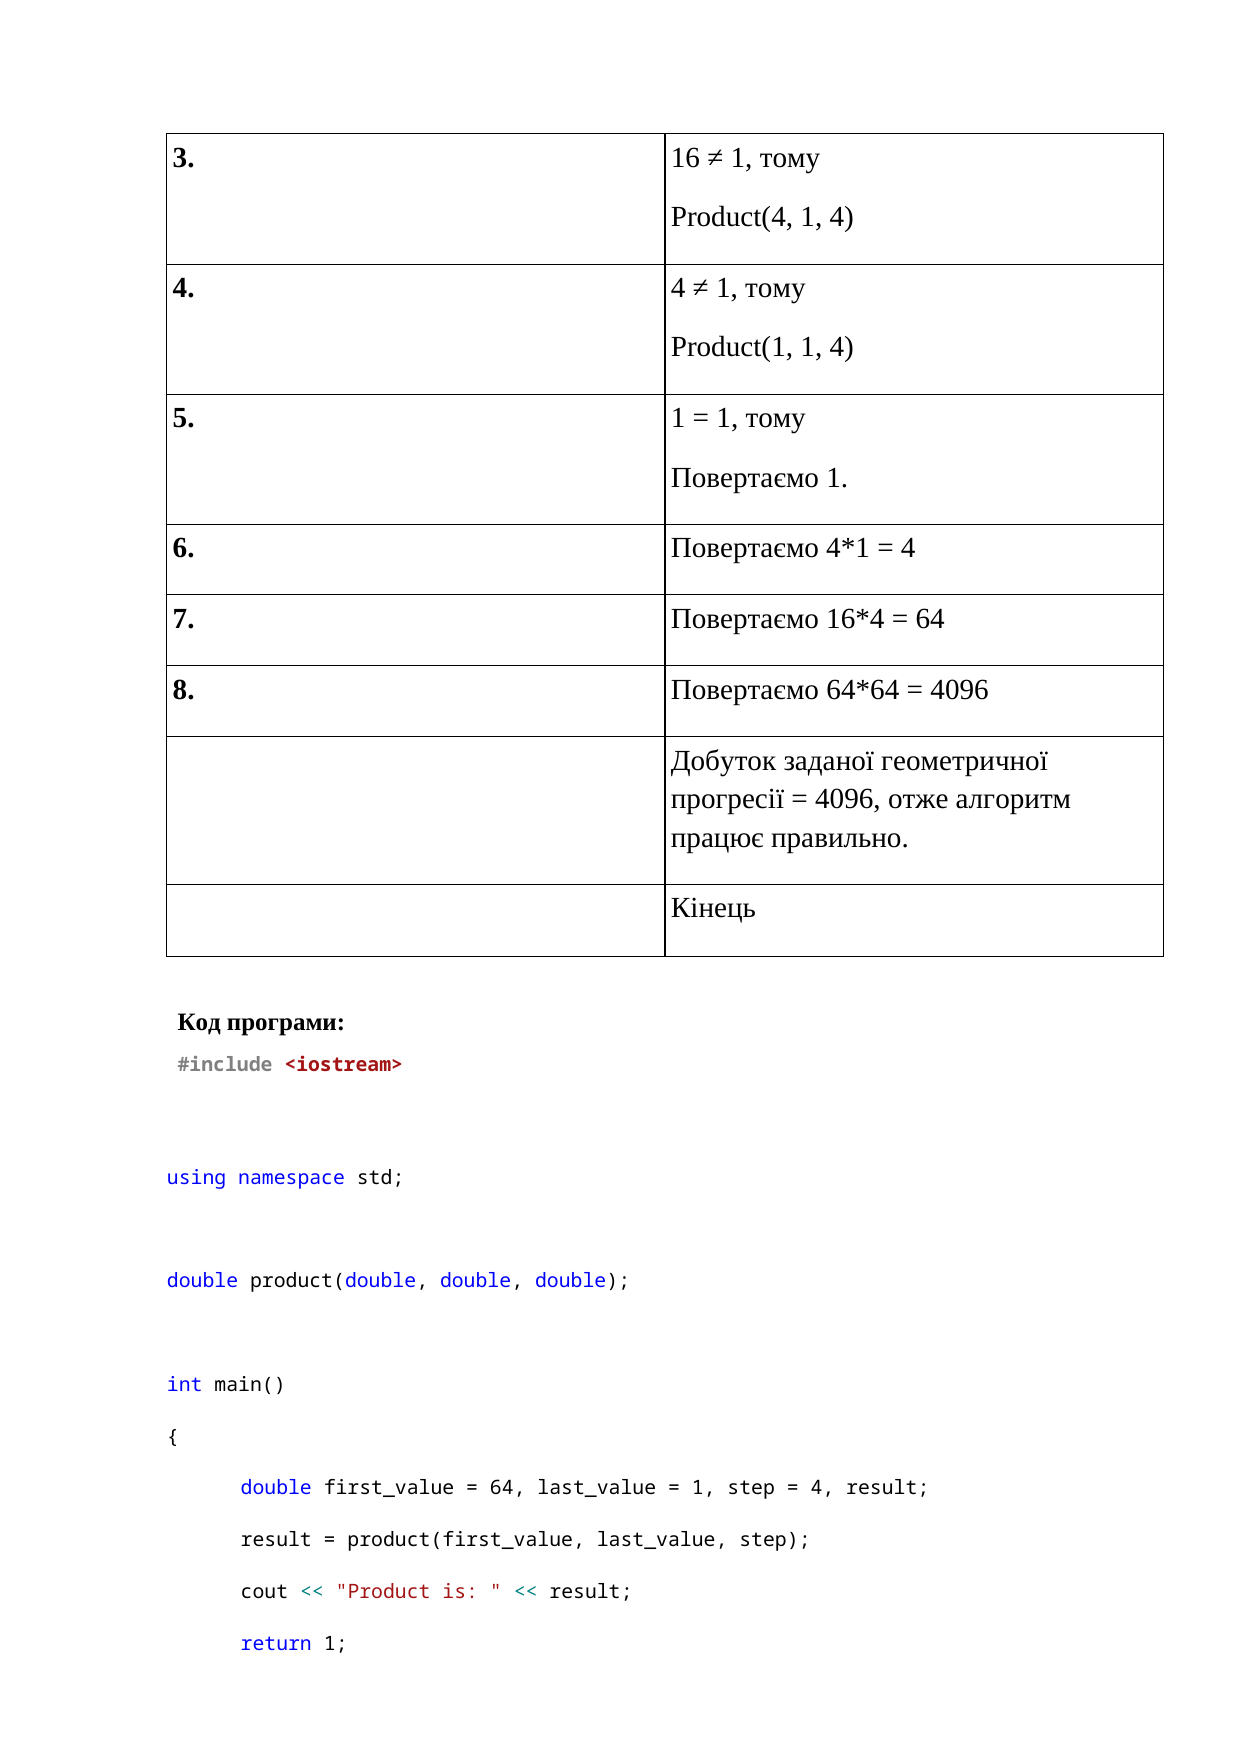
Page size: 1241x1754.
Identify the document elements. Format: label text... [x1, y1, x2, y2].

table_cell Повертаємо 16*4 = 64 [666, 595, 1163, 665]
text double product(double, double, double); [167, 1267, 1163, 1293]
text #include <iostream> [177, 1050, 1152, 1077]
table_cell [167, 737, 664, 884]
table_cell [167, 885, 664, 956]
text using namespace std; [167, 1163, 1163, 1190]
text int main() [167, 1370, 1163, 1397]
table_cell 1 = 1, тому Повертаємо 1. [666, 395, 1163, 524]
table_cell Повертаємо 64*64 = 4096 [666, 666, 1163, 736]
text Код програми: [177, 1007, 1152, 1036]
table_cell 4. [167, 265, 664, 393]
table_cell 4 ≠ 1, тому Product(1, 1, 4) [666, 265, 1163, 393]
table_cell 3. [167, 134, 664, 263]
table_cell 8. [167, 666, 664, 736]
table_cell Повертаємо 4*1 = 4 [666, 525, 1163, 594]
text { [167, 1422, 1163, 1449]
table_cell 5. [167, 395, 664, 524]
text result = product(first_value, last_value, step); [167, 1525, 1163, 1552]
table_cell 6. [167, 525, 664, 594]
table_cell Кінець [666, 885, 1163, 956]
text double first_value = 64, last_value = 1, step = 4, result; [167, 1474, 1163, 1501]
table_cell 16 ≠ 1, тому Product(4, 1, 4) [666, 134, 1163, 263]
table_cell 7. [167, 595, 664, 665]
text cout << "Product is: " << result; [167, 1577, 1163, 1604]
table_cell Добуток заданої геометричної прогресії = 4096, отже алгоритм працює правильно. [666, 737, 1163, 884]
text return 1; [167, 1629, 1163, 1656]
